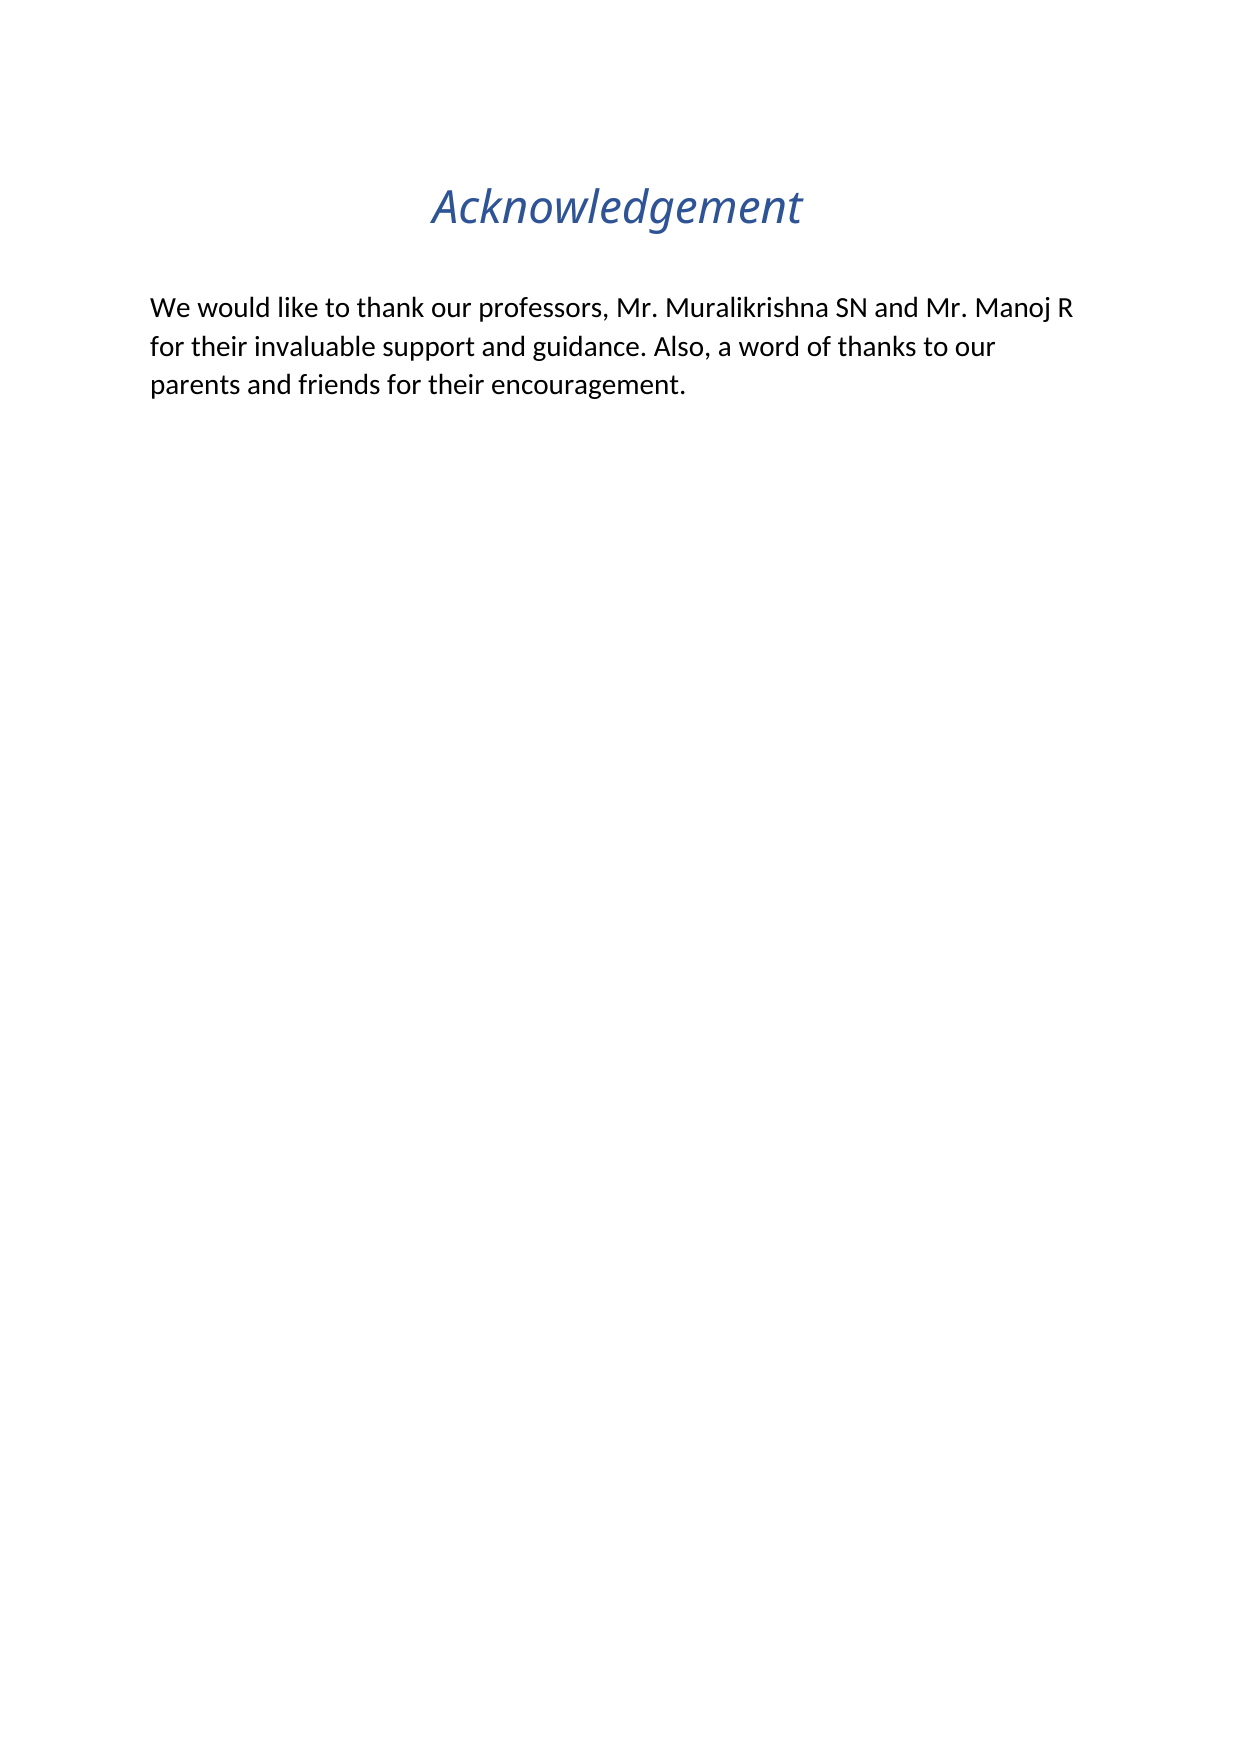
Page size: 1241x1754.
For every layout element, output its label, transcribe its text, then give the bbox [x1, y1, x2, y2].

subtitle Acknowledgement [150, 175, 1090, 237]
text We would like to thank our professors, Mr. Muralikrishna SN and Mr. Manoj R for their invaluable support and guidance. Also, a word of thanks to our parents and friends for their encouragement. [150, 289, 1090, 402]
